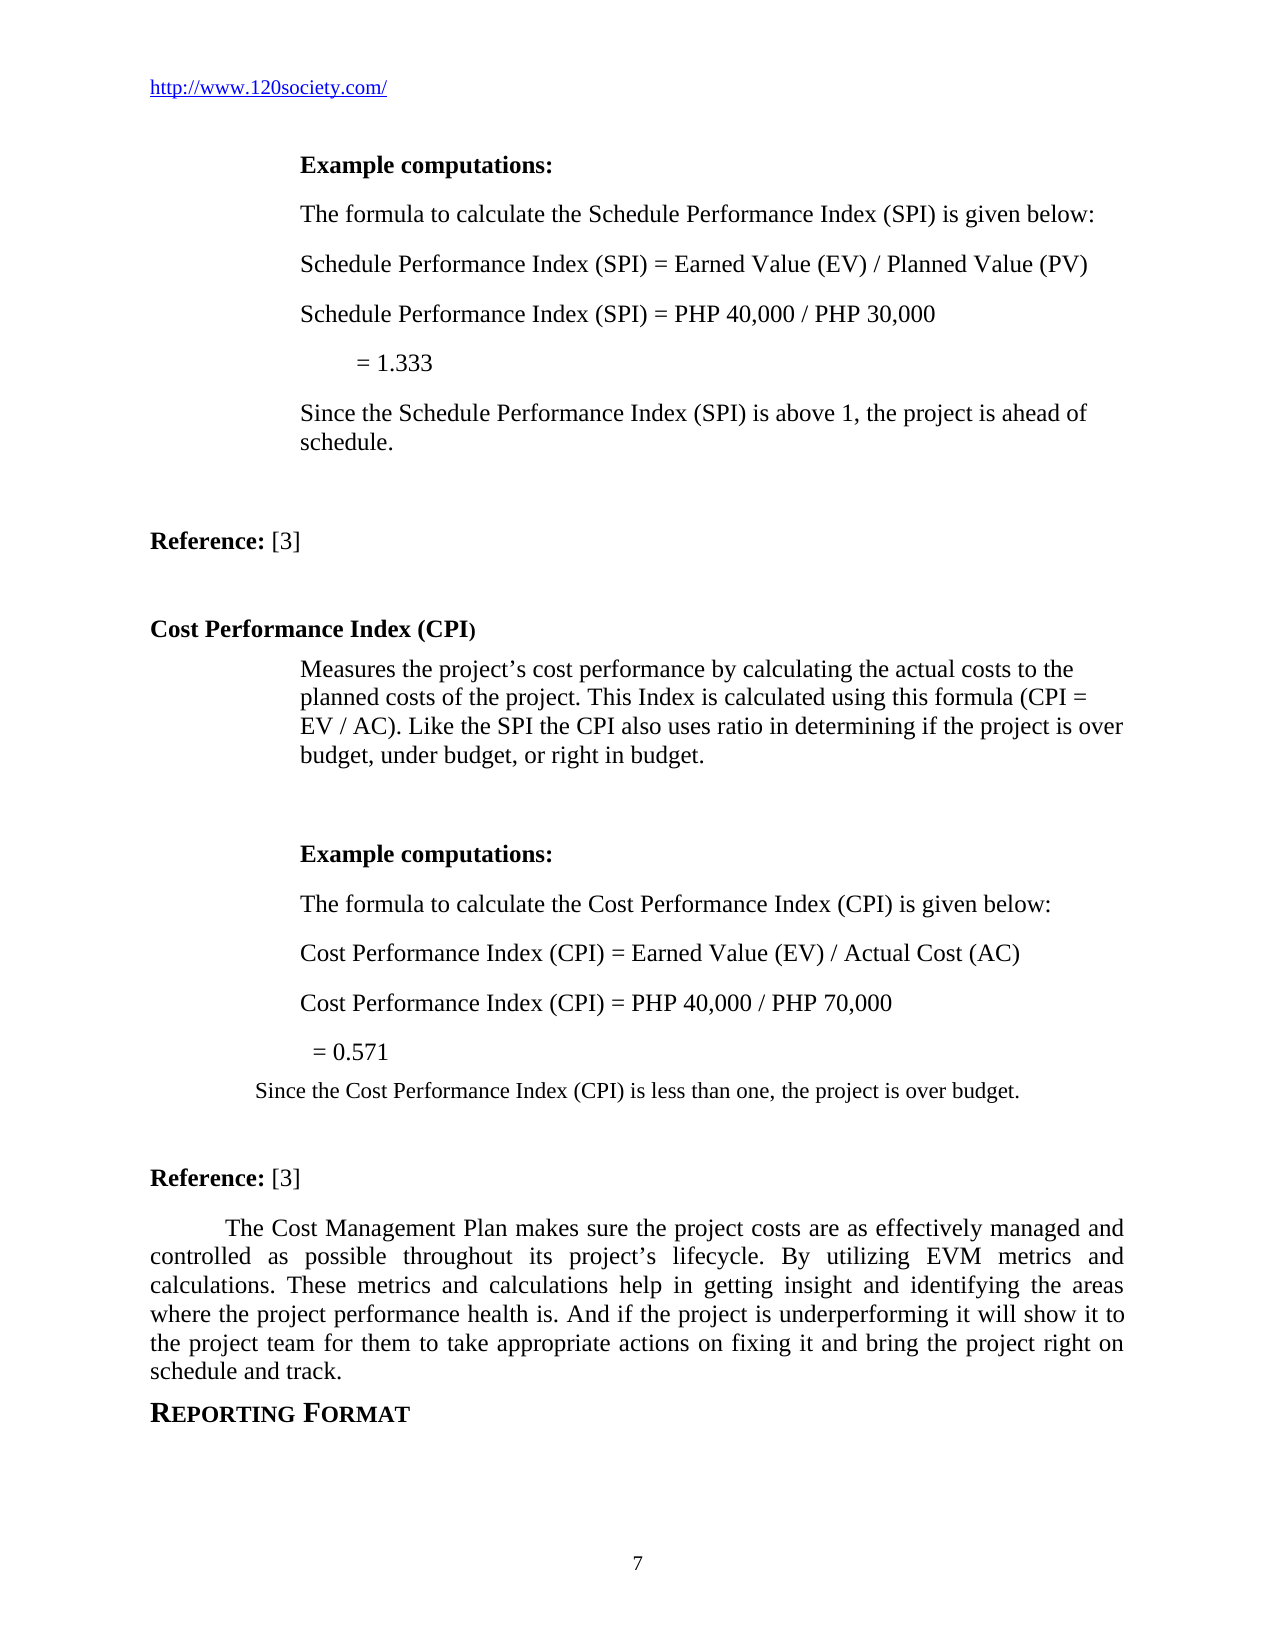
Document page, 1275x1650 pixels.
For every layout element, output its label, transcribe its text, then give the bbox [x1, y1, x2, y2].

text Since the Cost Performance Index (CPI) is less than one, the project is over budget. [150, 1077, 1125, 1103]
text The formula to calculate the Cost Performance Index (CPI) is given below: [300, 889, 1125, 917]
text Reference: ​[3]​ [150, 526, 1125, 554]
text Measures the project’s cost performance by calculating the actual costs to the planned costs of the project. This Index is calculated using this formula (CPI = EV / AC). Like the SPI the CPI also uses ratio in determining if the project is over budget, under budget, or right in budget. [300, 654, 1125, 769]
text Cost Performance Index (CPI) [150, 614, 1125, 643]
text Schedule Performance Index (SPI) = PHP 40,000 / PHP 30,000 [300, 299, 1125, 327]
text Example computations: [300, 839, 1125, 868]
text Cost Performance Index (CPI) = PHP 40,000 / PHP 70,000 [300, 988, 1125, 1017]
text = 1.333 [300, 348, 1125, 377]
text = 0.571 [300, 1037, 1125, 1066]
text Schedule Performance Index (SPI) = Earned Value (EV) / Planned Value (PV) [300, 249, 1125, 278]
subtitle Reporting Format [150, 1396, 1125, 1429]
text Cost Performance Index (CPI) = Earned Value (EV) / Actual Cost (AC) [300, 938, 1125, 967]
text Reference: ​[3]​ [150, 1163, 1125, 1192]
text Since the Schedule Performance Index (SPI) is above 1, the project is ahead of schedule. [300, 398, 1125, 455]
text The Cost Management Plan makes sure the project costs are as effectively managed and controlled as possible throughout its project’s lifecycle. By utilizing EVM metrics and calculations. These metrics and calculations help in getting insight and identifying the areas where the project performance health is. And if the project is underperforming it will show it to the project team for them to take appropriate actions on fixing it and bring the project right on schedule and track. [150, 1213, 1125, 1385]
text Example computations: [300, 150, 1125, 179]
text The formula to calculate the Schedule Performance Index (SPI) is given below: [300, 199, 1125, 228]
